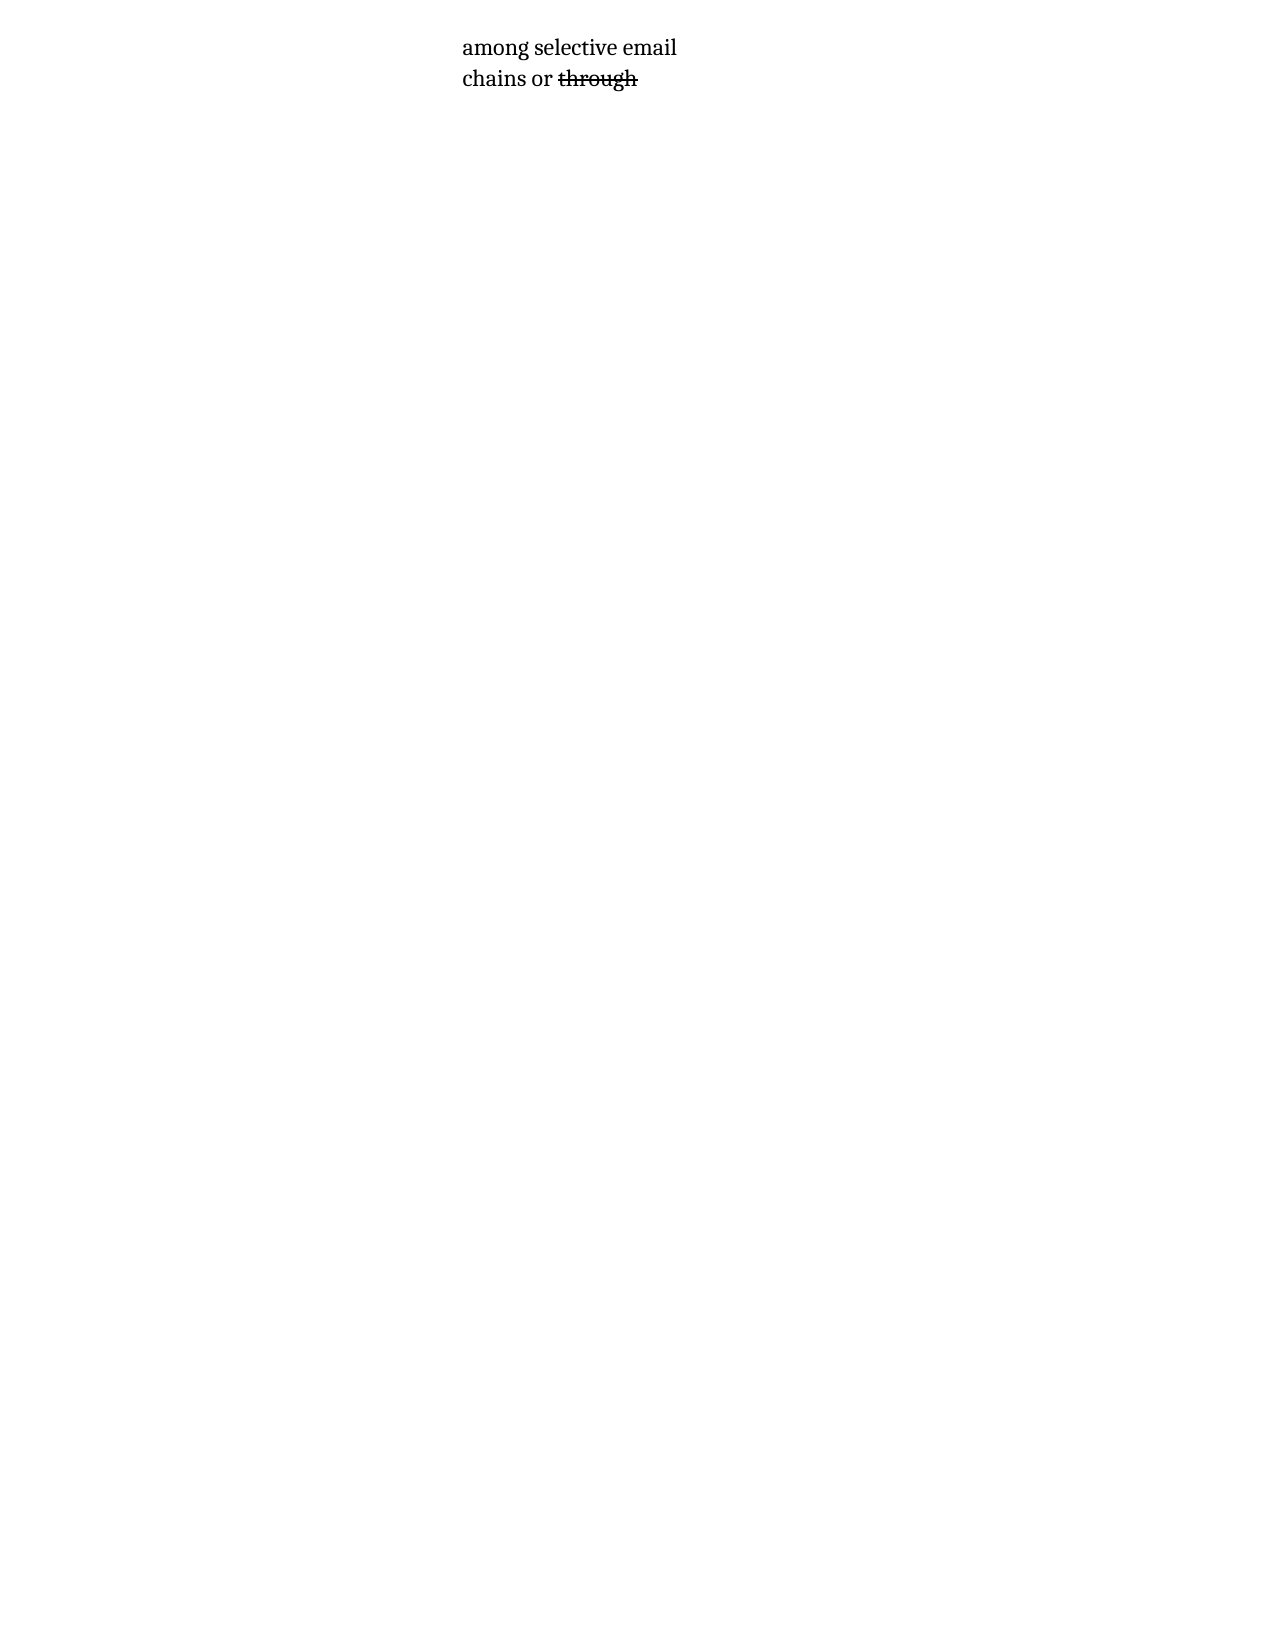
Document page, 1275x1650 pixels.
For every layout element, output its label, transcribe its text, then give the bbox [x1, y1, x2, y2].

text among selective email chains or through [462, 31, 688, 92]
